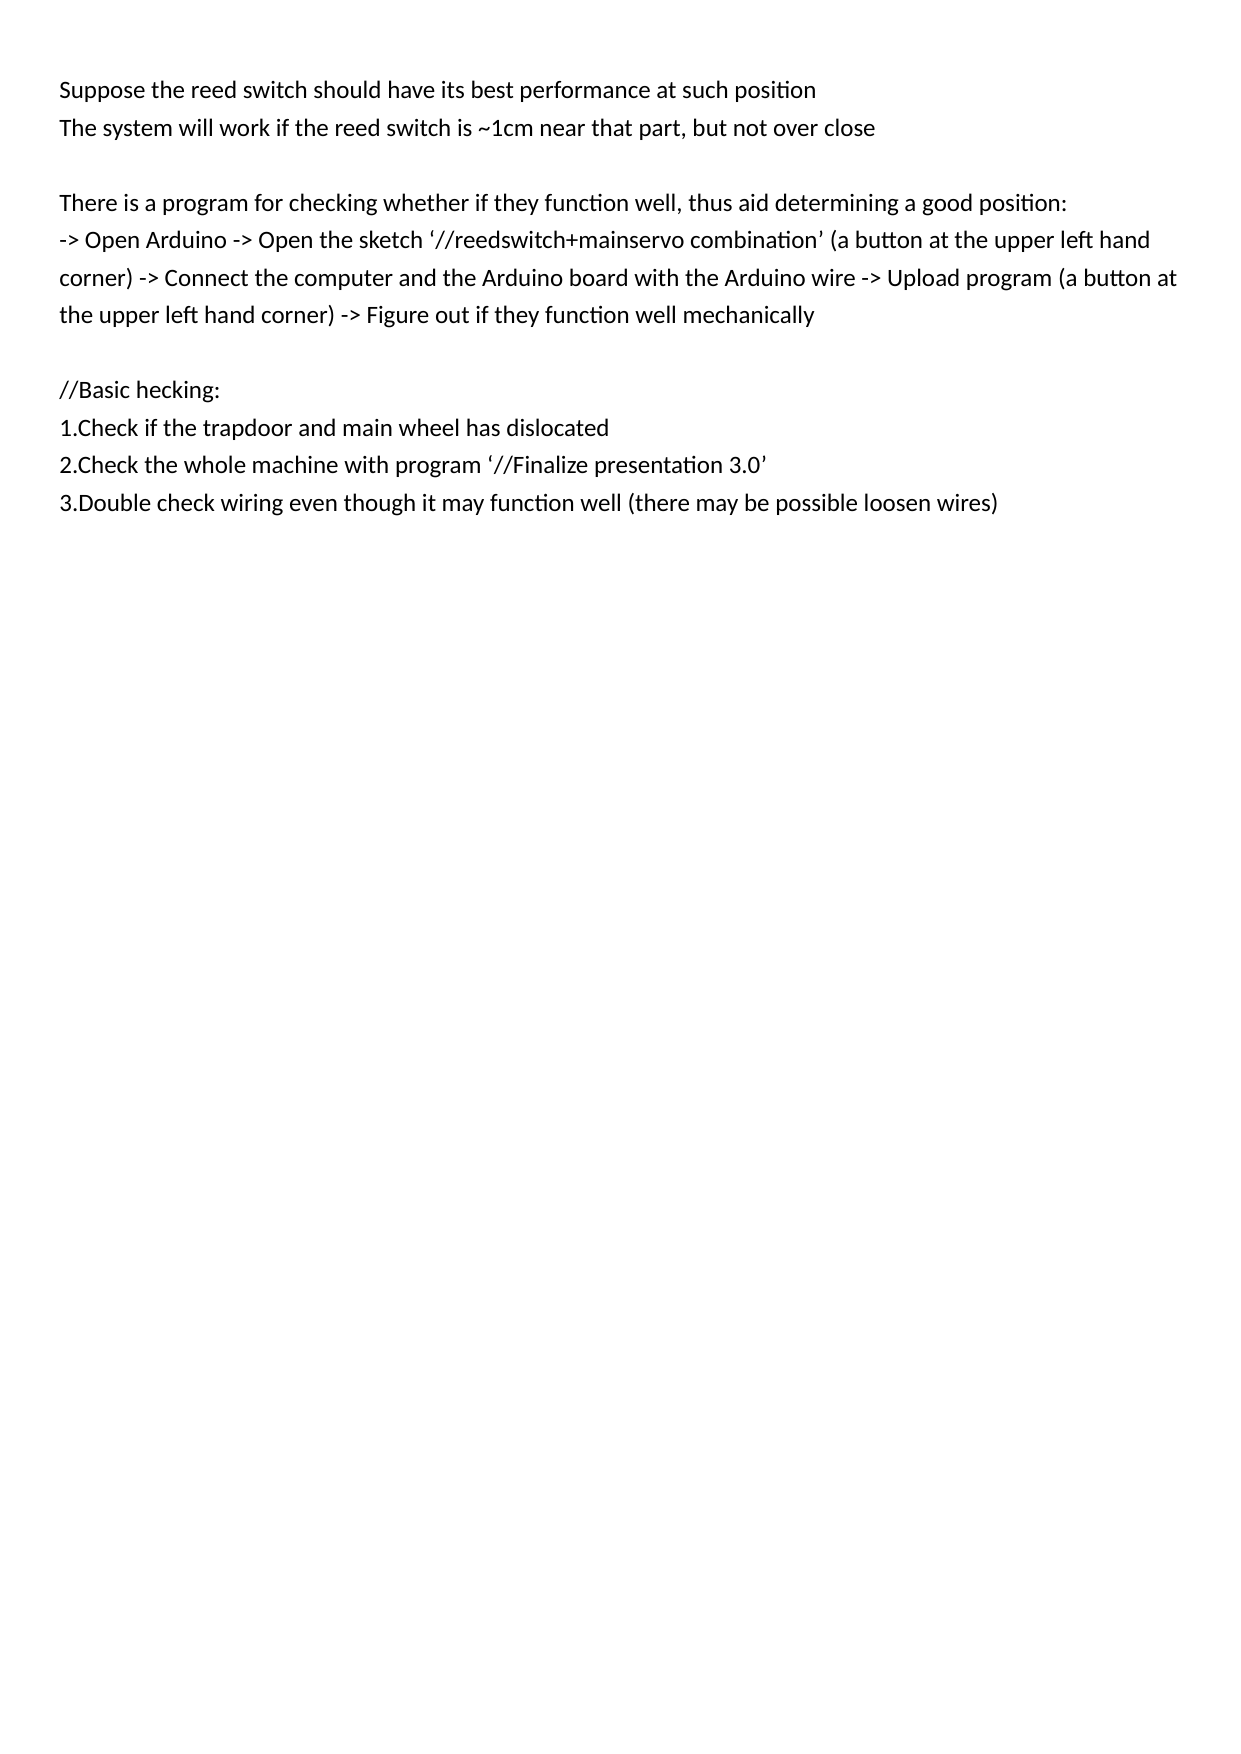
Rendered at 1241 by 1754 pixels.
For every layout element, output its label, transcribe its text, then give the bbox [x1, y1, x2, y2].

text -> Open Arduino -> Open the sketch ‘//reedswitch+mainservo combination’ (a button at the upper left hand corner) -> Connect the computer and the Arduino board with the Arduino wire -> Upload program (a button at the upper left hand corner) -> Figure out if they function well mechanically [59, 221, 1181, 333]
text There is a program for checking whether if they function well, thus aid determining a good position: [59, 183, 1181, 221]
text Suppose the reed switch should have its best performance at such position [59, 71, 1181, 108]
text 3.Double check wiring even though it may function well (there may be possible loosen wires) [59, 483, 1181, 521]
text 1.Check if the trapdoor and main wheel has dislocated [59, 408, 1181, 446]
text //Basic hecking: [59, 371, 1181, 408]
text The system will work if the reed switch is ~1cm near that part, but not over close [59, 108, 1181, 146]
text 2.Check the whole machine with program ‘//Finalize presentation 3.0’ [59, 446, 1181, 483]
